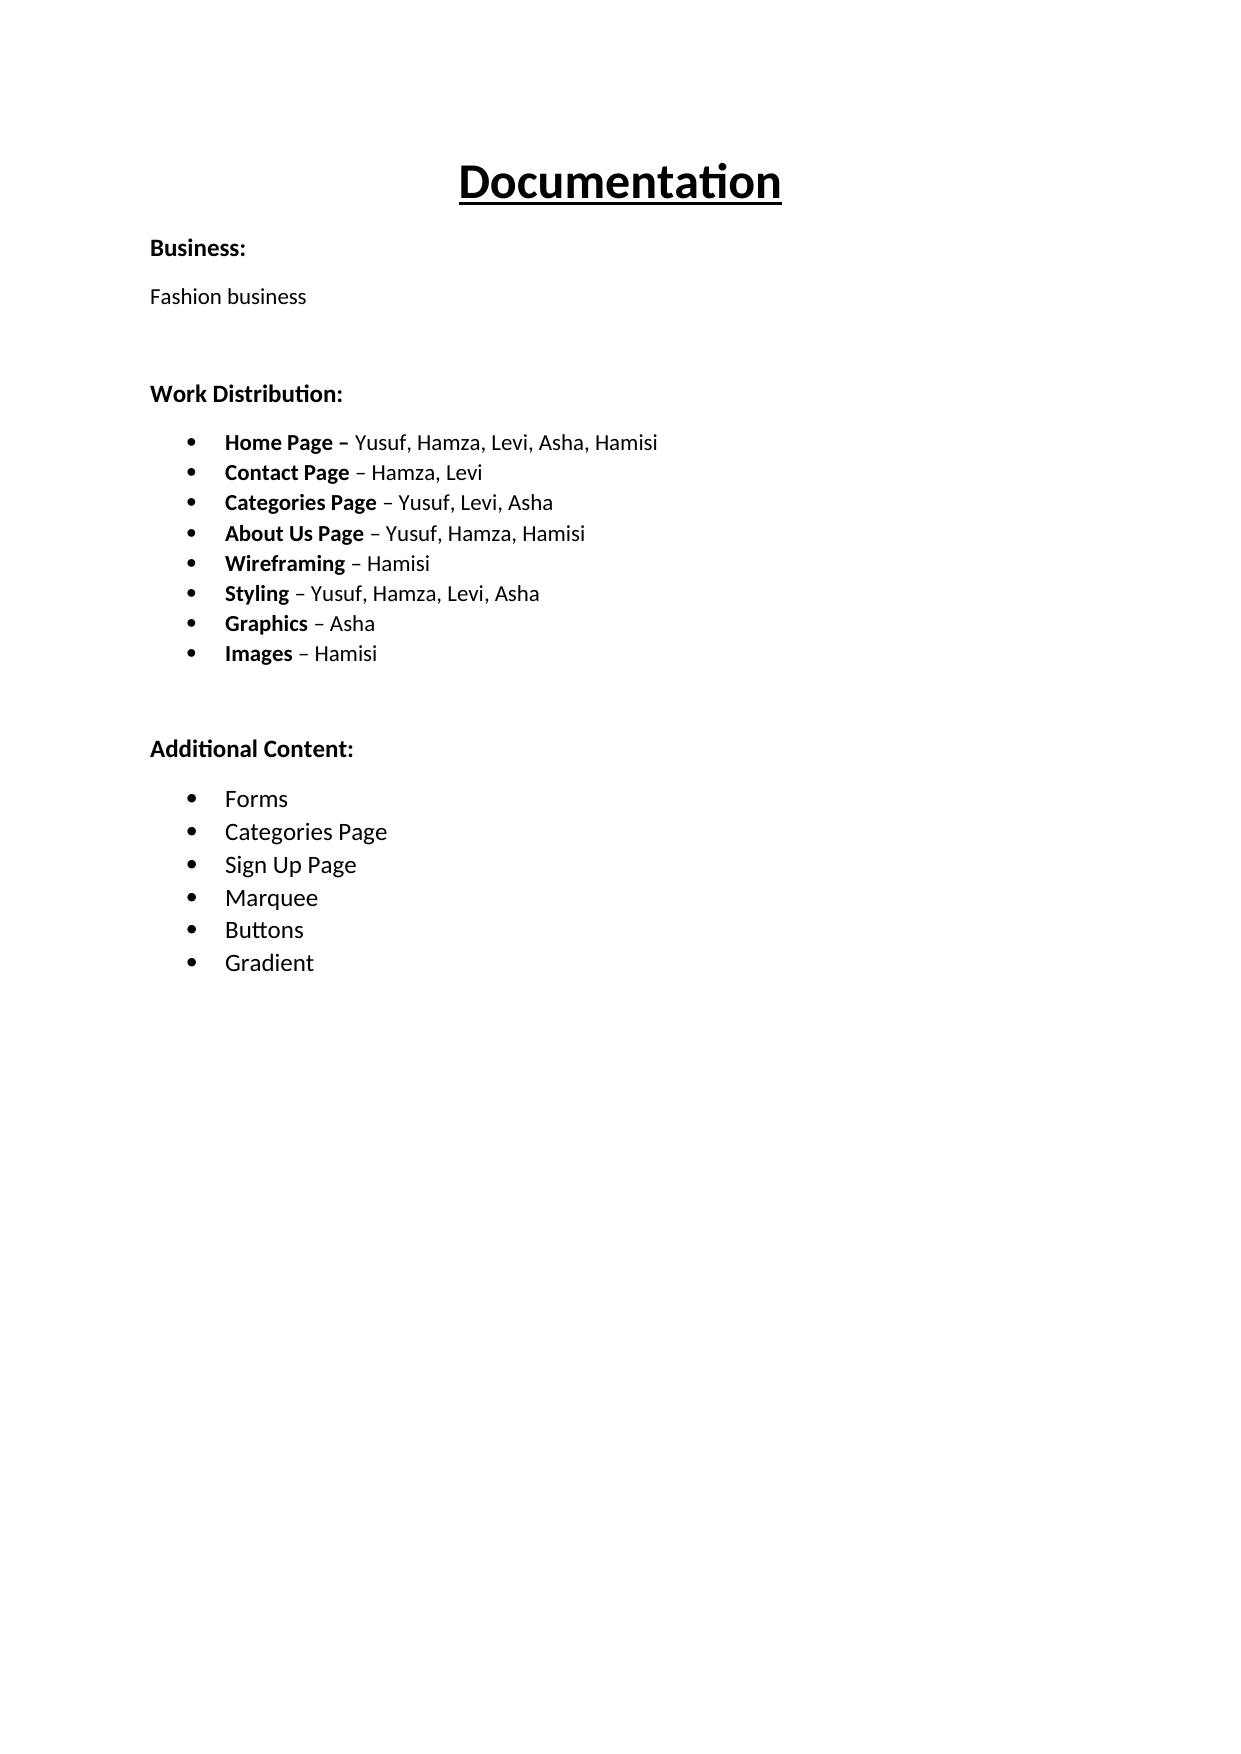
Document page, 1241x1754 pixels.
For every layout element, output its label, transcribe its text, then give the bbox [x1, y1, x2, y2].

list Categories Page – Yusuf, Levi, Asha [187, 488, 1090, 517]
list Buttons [187, 914, 1090, 945]
text Additional Content: [150, 733, 1090, 764]
list Home Page – Yusuf, Hamza, Levi, Asha, Hamisi [187, 428, 1090, 456]
list Forms [187, 783, 1090, 813]
list Contact Page – Hamza, Levi [187, 458, 1090, 486]
text Business: [150, 232, 1090, 263]
text Documentation [150, 150, 1090, 211]
text Fashion business [150, 282, 1090, 310]
list Styling – Yusuf, Hamza, Levi, Asha [187, 579, 1090, 607]
list About Us Page – Yusuf, Hamza, Hamisi [187, 519, 1090, 547]
list Sign Up Page [187, 849, 1090, 879]
list Images – Hamisi [187, 639, 1090, 668]
list Gradient [187, 947, 1090, 978]
list Wireframing – Hamisi [187, 549, 1090, 577]
list Graphics – Asha [187, 609, 1090, 637]
list Categories Page [187, 816, 1090, 846]
text Work Distribution: [150, 378, 1090, 409]
list Marquee [187, 882, 1090, 912]
